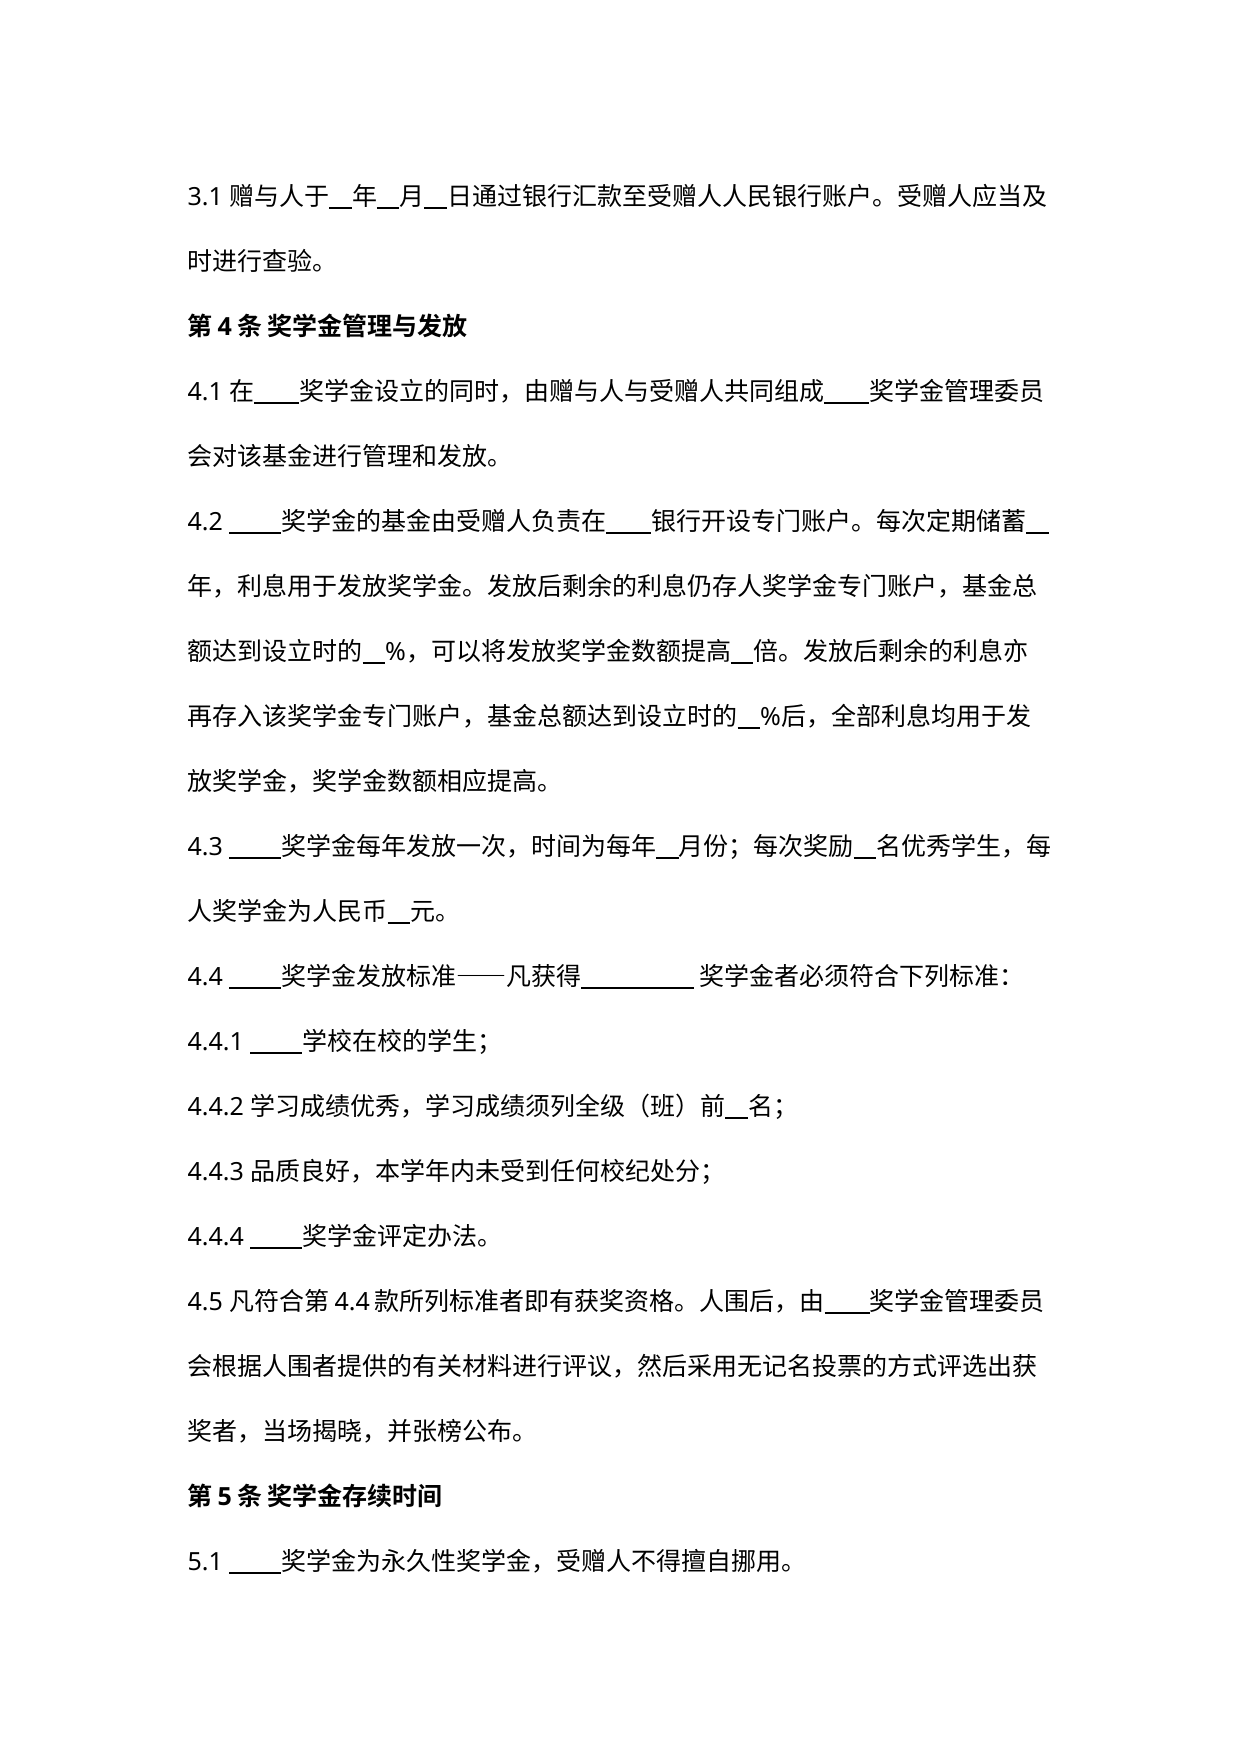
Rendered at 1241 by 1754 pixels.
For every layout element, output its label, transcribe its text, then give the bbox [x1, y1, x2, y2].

text 4.3 奖学金每年发放一次，时间为每年 月份；每次奖励 名优秀学生，每人奖学金为人民币 元。 [187, 812, 1053, 942]
text 4.4 奖学金发放标准——凡获得 奖学金者必须符合下列标准： [187, 942, 1053, 1007]
text 3.1 赠与人于 年 月 日通过银行汇款至受赠人人民银行账户。受赠人应当及时进行查验。 [187, 162, 1053, 292]
text 4.4.1 学校在校的学生； [187, 1007, 1053, 1072]
text 第5条 奖学金存续时间 [187, 1462, 1053, 1527]
text 4.4.3 品质良好，本学年内未受到任何校纪处分； [187, 1137, 1053, 1202]
text 第4条 奖学金管理与发放 [187, 292, 1053, 357]
text 4.5 凡符合第4.4款所列标准者即有获奖资格。人围后，由 奖学金管理委员会根据人围者提供的有关材料进行评议，然后采用无记名投票的方式评选出获奖者，当场揭晓，并张榜公布。 [187, 1267, 1053, 1462]
text 4.1 在 奖学金设立的同时，由赠与人与受赠人共同组成 奖学金管理委员会对该基金进行管理和发放。 [187, 357, 1053, 487]
text 4.4.4 奖学金评定办法。 [187, 1202, 1053, 1267]
text 4.4.2 学习成绩优秀，学习成绩须列全级（班）前 名； [187, 1072, 1053, 1137]
text 5.1 奖学金为永久性奖学金，受赠人不得擅自挪用。 [187, 1527, 1053, 1592]
text 4.2 奖学金的基金由受赠人负责在 银行开设专门账户。每次定期储蓄 年，利息用于发放奖学金。发放后剩余的利息仍存人奖学金专门账户，基金总额达到设立时的 %，可以将发放奖学金数额提高 倍。发放后剩余的利息亦再存入该奖学金专门账户，基金总额达到设立时的 %后，全部利息均用于发放奖学金，奖学金数额相应提高。 [187, 487, 1053, 812]
